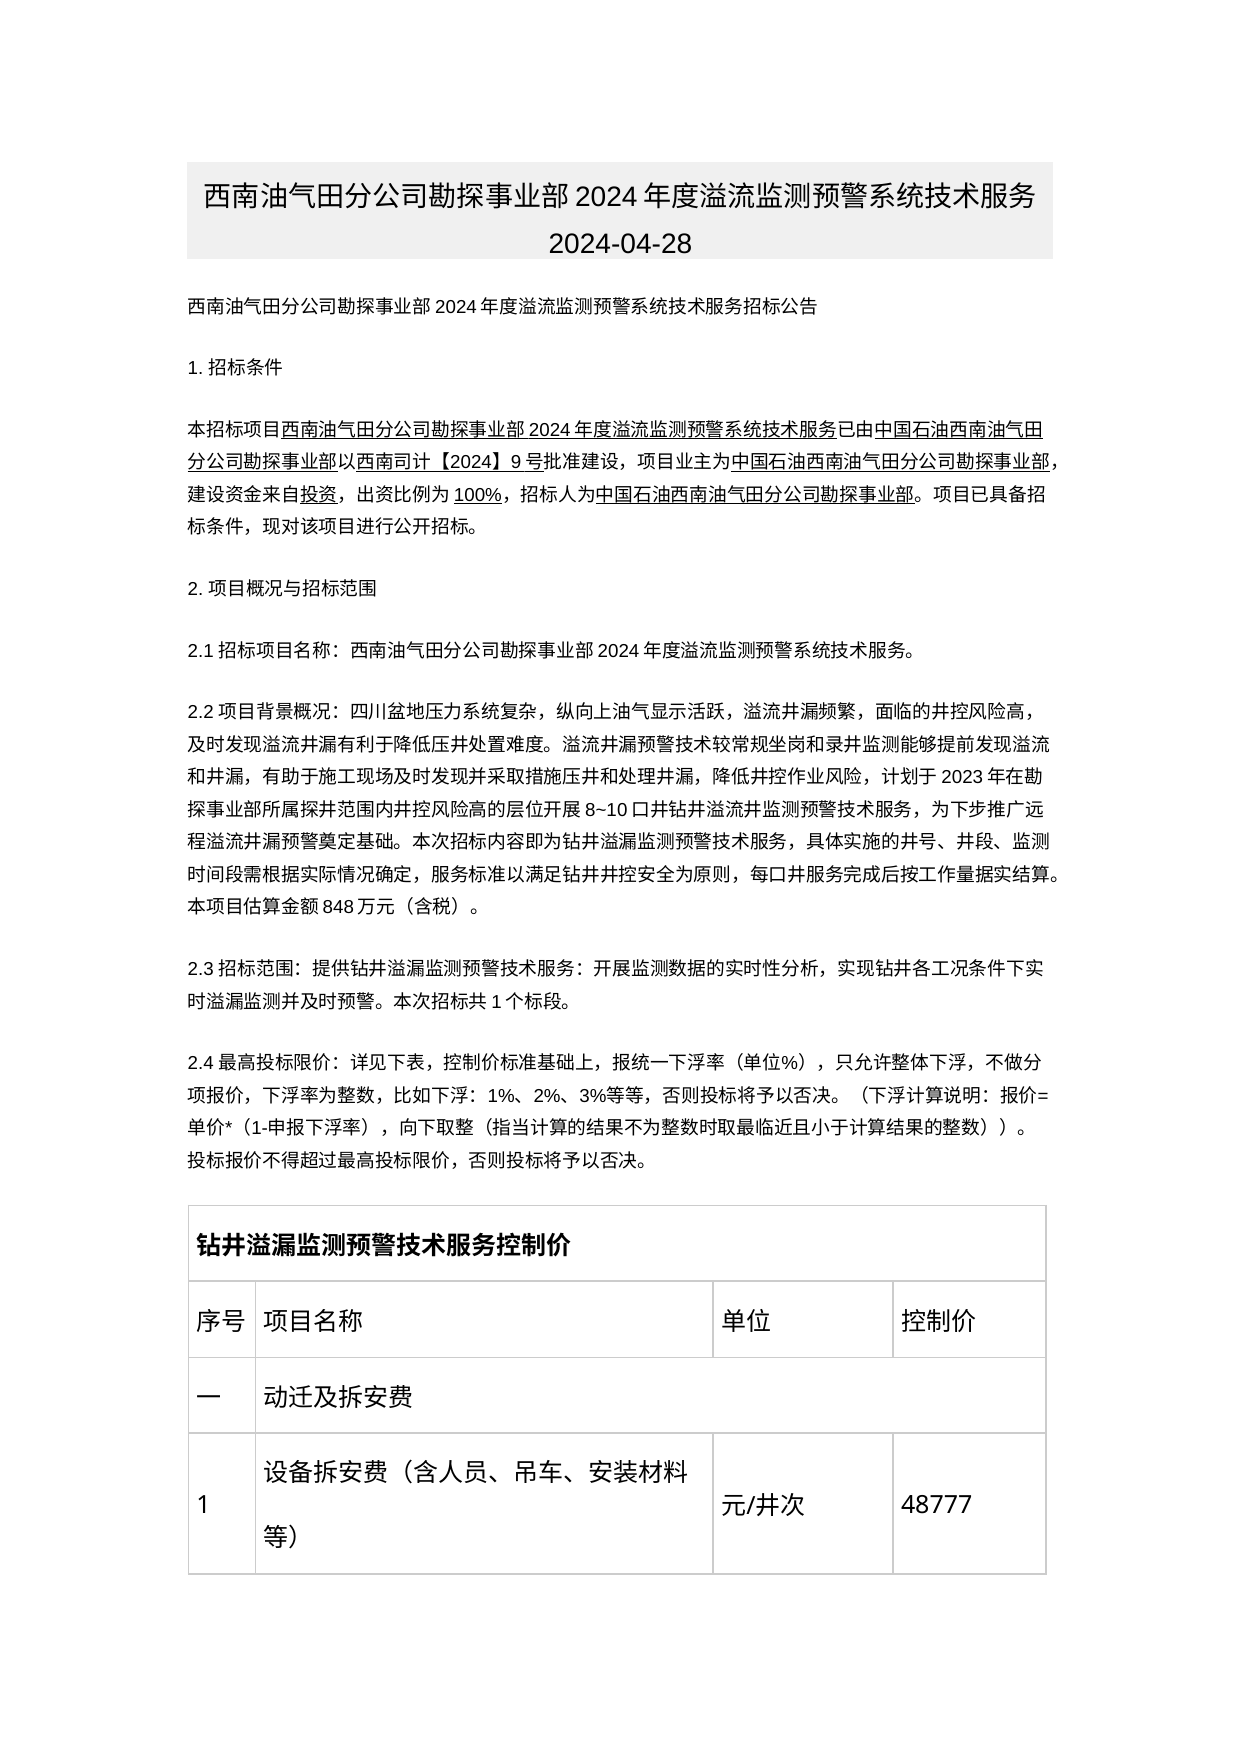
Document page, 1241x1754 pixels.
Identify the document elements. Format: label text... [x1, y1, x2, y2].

table_cell 1 [189, 1434, 255, 1573]
text 2.3 招标范围：提供钻井溢漏监测预警技术服务：开展监测数据的实时性分析，实现钻井各工况条件下实时溢漏监测并及时预警。本次招标共1个标段。 [187, 951, 1053, 1016]
table_cell 控制价 [894, 1282, 1045, 1356]
table_cell 项目名称 [256, 1282, 712, 1356]
table_cell 设备拆安费（含人员、吊车、安装材料等） [256, 1434, 712, 1573]
table_cell 一 [189, 1358, 255, 1432]
table_cell 序号 [189, 1282, 255, 1356]
text 2. 项目概况与招标范围 [187, 571, 1053, 604]
text 2.1 招标项目名称：西南油气田分公司勘探事业部2024年度溢流监测预警系统技术服务。 [187, 633, 1053, 665]
text 2.4 最高投标限价：详见下表，控制价标准基础上，报统一下浮率（单位%），只允许整体下浮，不做分项报价，下浮率为整数，比如下浮：1%、2%、3%等等，否则投标将予以否决。（下浮计算说明：报价=单价*（1-申报下浮率），向下取整（指当计算的结果不为整数时取最临近且小于计算结果的整数））。投标报价不得超过最高投标限价，否则投标将予以否决。 [187, 1045, 1053, 1175]
table_cell 动迁及拆安费 [256, 1358, 1045, 1432]
table_header 钻井溢漏监测预警技术服务控制价 [189, 1206, 1045, 1280]
text 2.2 项目背景概况：四川盆地压力系统复杂，纵向上油气显示活跃，溢流井漏频繁，面临的井控风险高，及时发现溢流井漏有利于降低压井处置难度。溢流井漏预警技术较常规坐岗和录井监测能够提前发现溢流和井漏，有助于施工现场及时发现并采取措施压井和处理井漏，降低井控作业风险，计划于2023年在勘探事业部所属探井范围内井控风险高的层位开展8~10口井钻井溢流井监测预警技术服务，为下步推广远程溢流井漏预警奠定基础。本次招标内容即为钻井溢漏监测预警技术服务，具体实施的井号、井段、监测时间段需根据实际情况确定，服务标准以满足钻井井控安全为原则，每口井服务完成后按工作量据实结算。本项目估算金额848万元（含税）。 [187, 694, 1053, 922]
text 2024-04-28 [187, 227, 1053, 259]
text 西南油气田分公司勘探事业部2024年度溢流监测预警系统技术服务招标公告 [187, 289, 1053, 321]
table_cell 48777 [894, 1434, 1045, 1573]
text 本招标项目西南油气田分公司勘探事业部2024年度溢流监测预警系统技术服务已由中国石油西南油气田分公司勘探事业部以西南司计【2024】9号批准建设，项目业主为中国石油西南油气田分公司勘探事业部，建设资金来自投资，出资比例为100%，招标人为中国石油西南油气田分公司勘探事业部。项目已具备招标条件，现对该项目进行公开招标。 [187, 412, 1053, 542]
table_cell 单位 [714, 1282, 892, 1356]
table_cell 元/井次 [714, 1434, 892, 1573]
text 1. 招标条件 [187, 350, 1053, 383]
text 西南油气田分公司勘探事业部2024年度溢流监测预警系统技术服务 [187, 162, 1053, 227]
